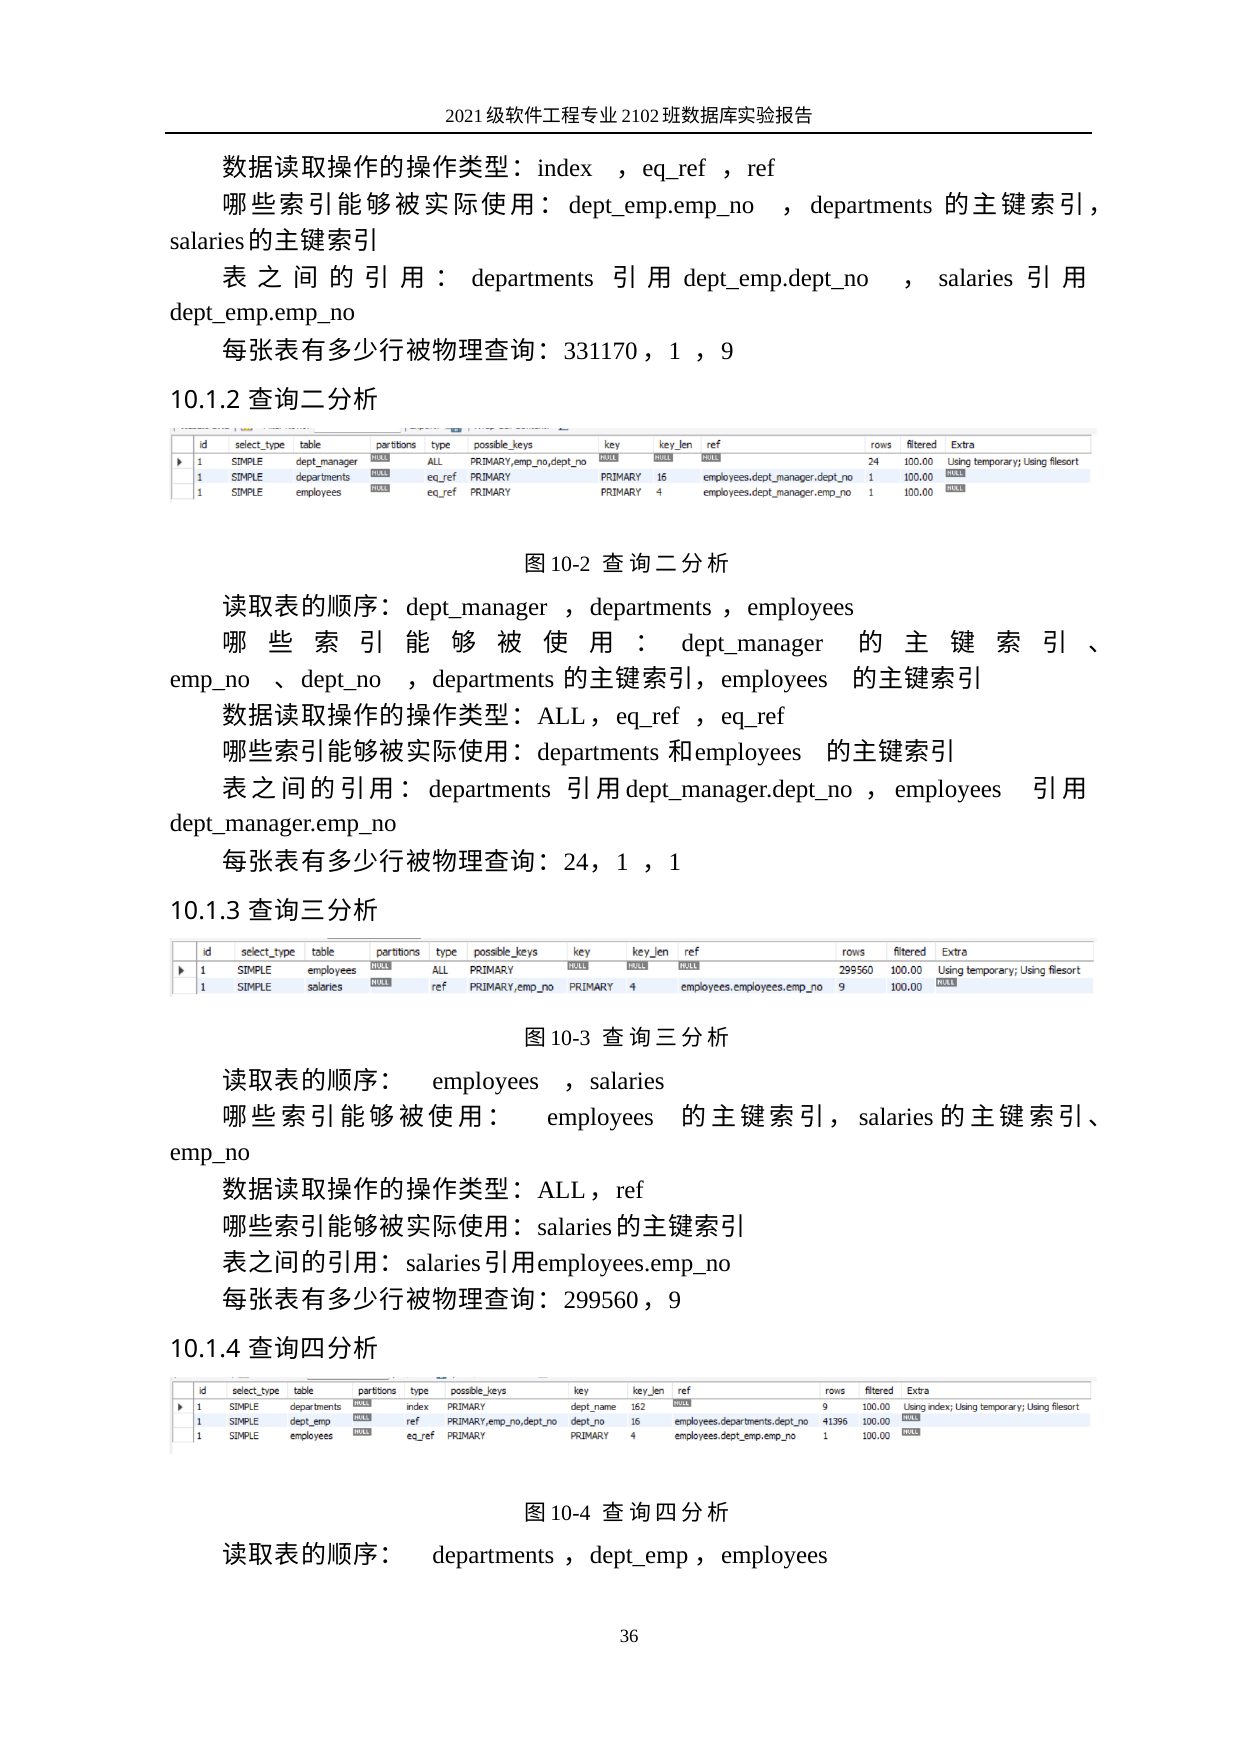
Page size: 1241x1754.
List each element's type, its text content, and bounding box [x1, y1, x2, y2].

text 表之间的引用：departments 引用dept_manager.dept_no，employees 引用dept_manager.emp_no [169, 768, 1088, 841]
picture [169, 938, 1097, 997]
text 哪些索引能够被实际使用：dept_emp.emp_no，departments的主键索引，salaries的主键索引 [169, 184, 1088, 257]
text 读取表的顺序： employees，salaries [169, 1060, 1088, 1097]
text 哪些索引能够被使用： employees的主键索引，salaries的主键索引、emp_no [169, 1097, 1088, 1170]
text 数据读取操作的操作类型：ALL，ref [169, 1170, 1088, 1206]
text 读取表的顺序：dept_manager，departments，employees [169, 586, 1088, 622]
subtitle 10.1.4 查询四分析 [169, 1328, 1088, 1364]
text 数据读取操作的操作类型：index，eq_ref，ref [169, 148, 1088, 184]
picture [169, 428, 1097, 503]
text 每张表有多少行被物理查询：331170，1，9 [169, 330, 1088, 367]
text 每张表有多少行被物理查询：24，1，1 [169, 841, 1088, 877]
subtitle 10.1.2 查询二分析 [169, 379, 1088, 416]
text 数据读取操作的操作类型：ALL，eq_ref，eq_ref [169, 695, 1088, 732]
text 哪些索引能够被实际使用：departments和employees的主键索引 [169, 732, 1088, 768]
text 表之间的引用：salaries引用employees.emp_no [169, 1243, 1088, 1279]
text 哪些索引能够被使用：dept_manager的主键索引、emp_no、dept_no，departments的主键索引，employees的主键索引 [169, 622, 1088, 695]
list 图10-2 查询二分析 [169, 543, 1088, 579]
text 每张表有多少行被物理查询：299560，9 [169, 1279, 1088, 1316]
text 表之间的引用：departments引用dept_emp.dept_no，salaries引用dept_emp.emp_no [169, 257, 1088, 330]
text 哪些索引能够被实际使用：salaries的主键索引 [169, 1206, 1088, 1243]
text 读取表的顺序： departments，dept_emp，employees [169, 1535, 1088, 1571]
list 图10-3 查询三分析 [169, 1018, 1088, 1054]
subtitle 10.1.3 查询三分析 [169, 890, 1088, 926]
list 图10-4 查询四分析 [169, 1492, 1088, 1528]
picture [169, 1377, 1097, 1454]
